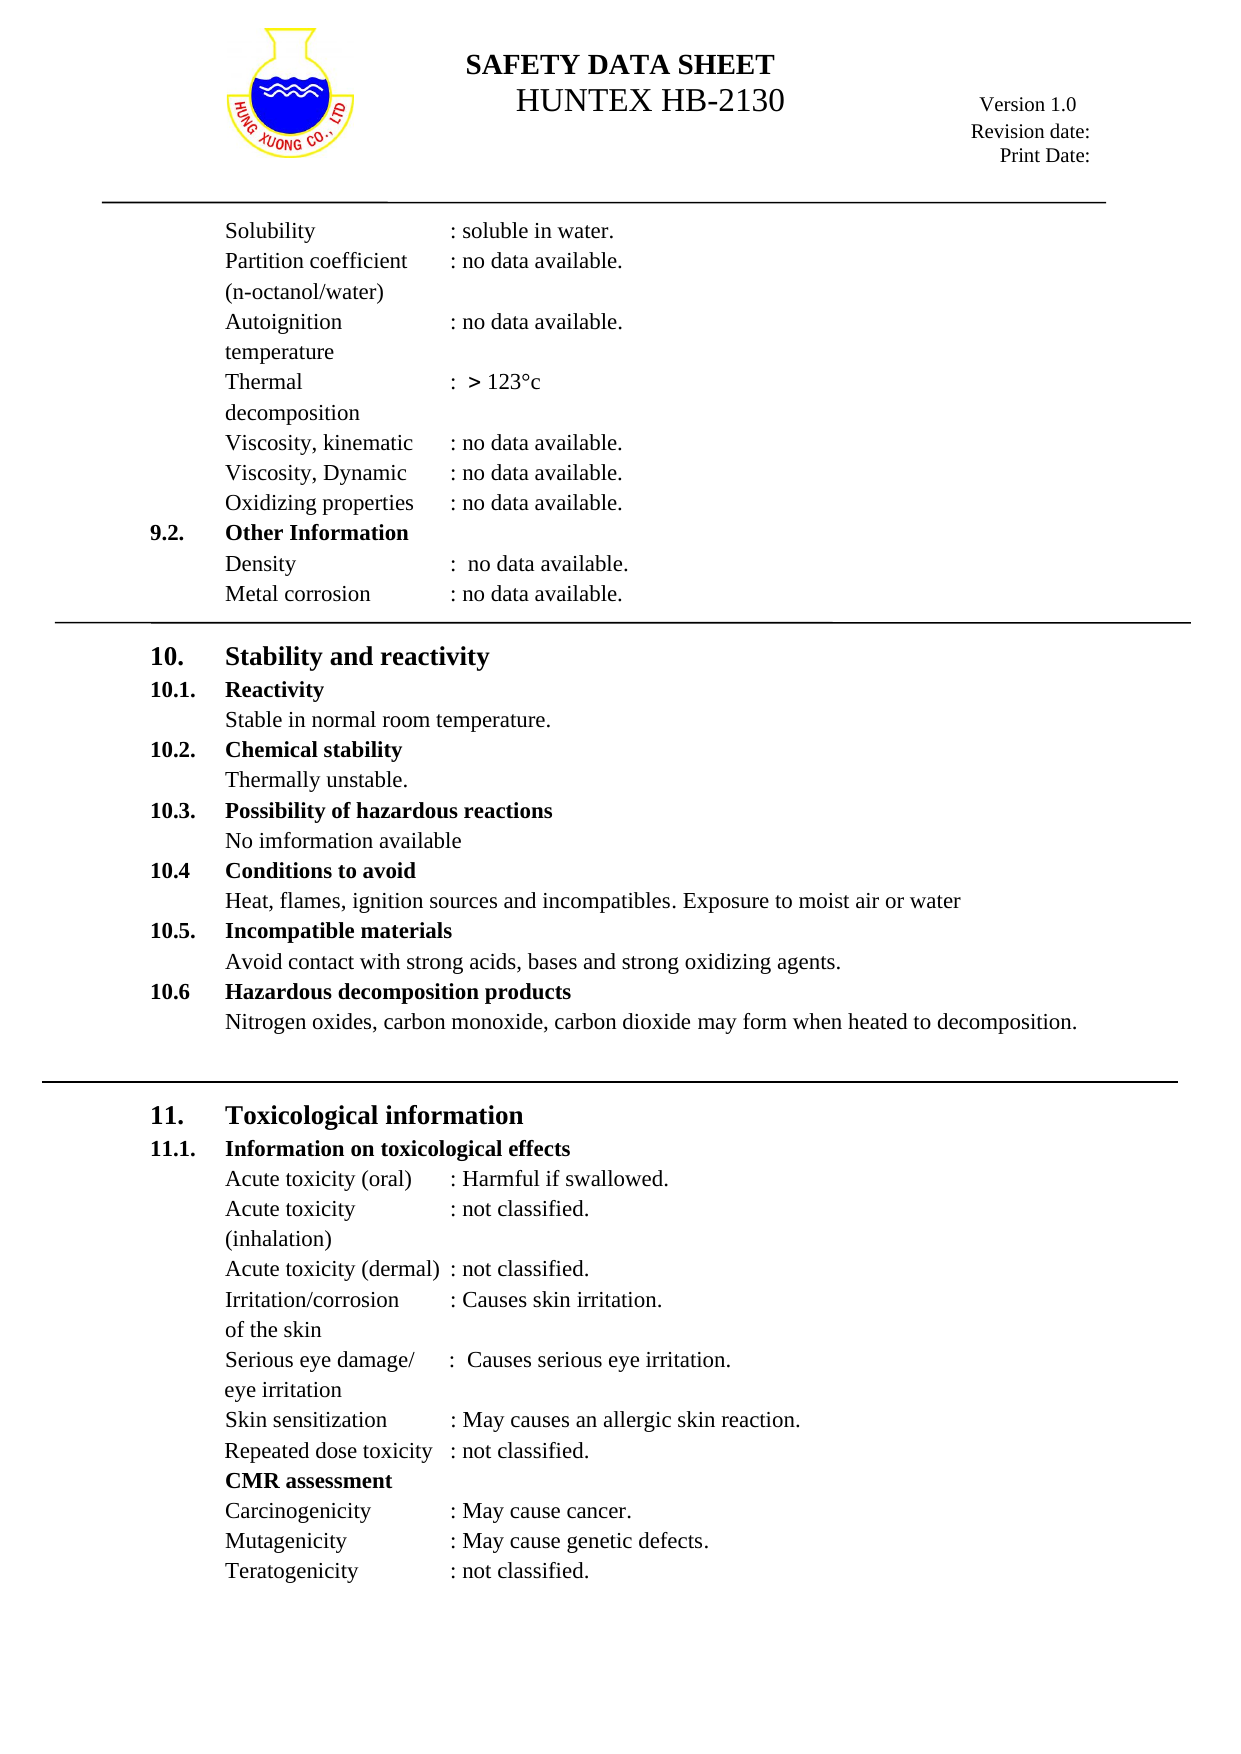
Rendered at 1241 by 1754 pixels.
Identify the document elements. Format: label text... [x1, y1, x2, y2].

text CMR assessment [150, 1467, 1090, 1493]
text Avoid contact with strong acids, bases and strong oxidizing agents. [150, 948, 1090, 974]
text 10.2. Chemical stability [150, 736, 1090, 763]
text Acute toxicity (oral) : Harmful if swallowed. [150, 1165, 1090, 1191]
text Mutagenicity : May cause genetic defects. [150, 1527, 1090, 1554]
text Partition coefficient : no data available. [150, 247, 1090, 274]
text eye irritation [150, 1376, 1090, 1403]
text Skin sensitization : May causes an allergic skin reaction. [150, 1406, 1090, 1433]
text decomposition [150, 398, 1090, 425]
text Stable in normal room temperature. [150, 706, 1090, 732]
text Viscosity, Dynamic : no data available. [150, 459, 1090, 485]
picture [226, 28, 354, 158]
text 11.1. Information on toxicological effects [150, 1134, 1090, 1161]
text Thermally unstable. [150, 767, 1090, 793]
text (n-octanol/water) [150, 278, 1090, 304]
text Acute toxicity (dermal) : not classified. [150, 1255, 1090, 1282]
text Thermal : 123°c [150, 368, 1090, 395]
text Density : no data available. [150, 549, 1090, 576]
text 10.5. Incompatible materials [150, 918, 1090, 944]
text Nitrogen oxides, carbon monoxide, carbon dioxide may form when heated to decomposition. [225, 1008, 1090, 1034]
text Oxidizing properties : no data available. [150, 489, 1090, 516]
text Heat, flames, ignition sources and incompatibles. Exposure to moist air or water [150, 887, 1090, 914]
text 9.2. Other Information [150, 519, 1090, 546]
text Autoignition : no data available. [150, 308, 1090, 334]
text No imformation available [150, 827, 1090, 853]
text of the skin [150, 1316, 1090, 1342]
text Serious eye damage/ : Causes serious eye irritation. [150, 1346, 1090, 1372]
text Repeated dose toxicity : not classified. [150, 1437, 1090, 1463]
text 10.1. Reactivity [150, 676, 1090, 702]
text Teratogenicity : not classified. [150, 1557, 1090, 1584]
text temperature [150, 338, 1090, 364]
text Irritation/corrosion : Causes skin irritation. [150, 1286, 1090, 1312]
text Solubility : soluble in water. [150, 217, 1090, 244]
text 10.3. Possibility of hazardous reactions [150, 797, 1090, 823]
text 11. Toxicological information [150, 1099, 1090, 1130]
text Carcinogenicity : May cause cancer. [150, 1497, 1090, 1523]
text 10.4 Conditions to avoid [150, 857, 1090, 883]
text Acute toxicity : not classified. [150, 1195, 1090, 1221]
text 10. Stability and reactivity [150, 640, 1090, 671]
text Viscosity, kinematic : no data available. [150, 429, 1090, 455]
text 10.6 Hazardous decomposition products [150, 978, 1090, 1004]
text Metal corrosion : no data available. [150, 580, 1090, 606]
text (inhalation) [150, 1225, 1090, 1252]
